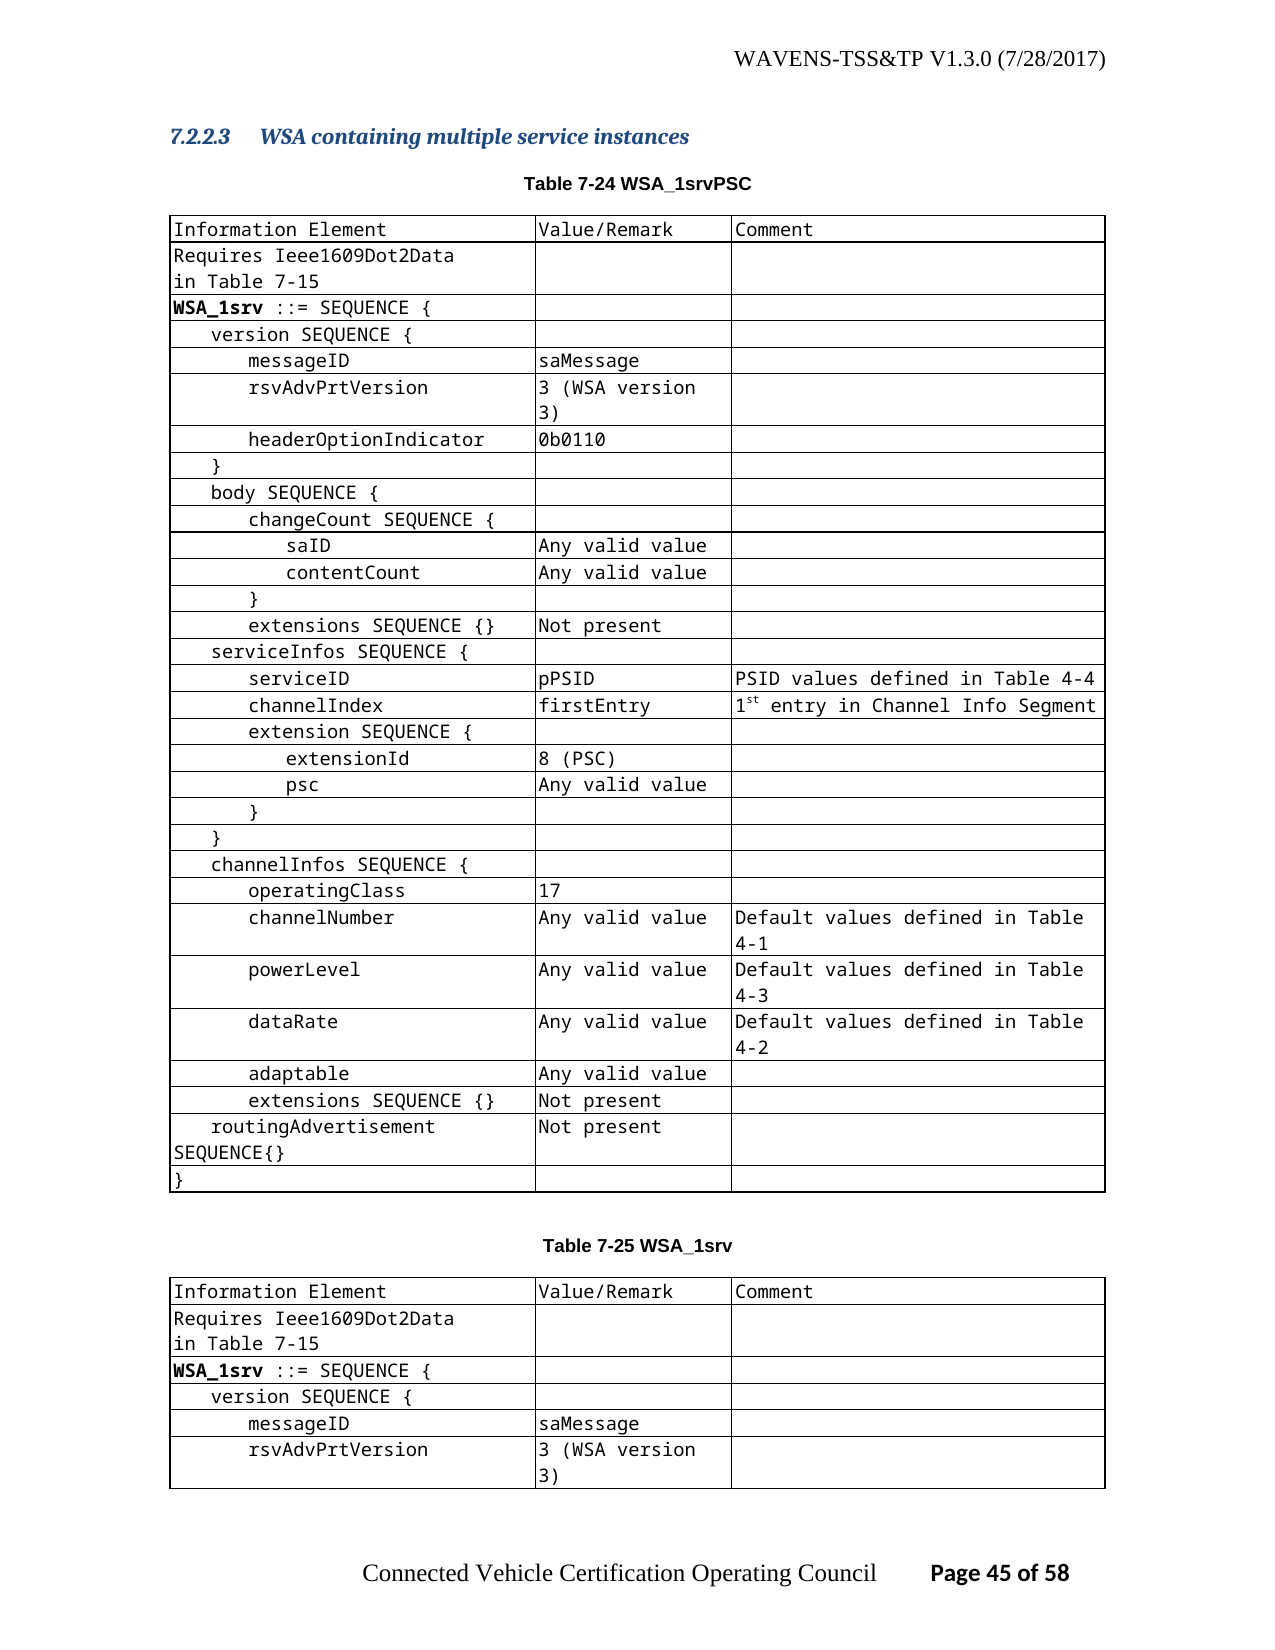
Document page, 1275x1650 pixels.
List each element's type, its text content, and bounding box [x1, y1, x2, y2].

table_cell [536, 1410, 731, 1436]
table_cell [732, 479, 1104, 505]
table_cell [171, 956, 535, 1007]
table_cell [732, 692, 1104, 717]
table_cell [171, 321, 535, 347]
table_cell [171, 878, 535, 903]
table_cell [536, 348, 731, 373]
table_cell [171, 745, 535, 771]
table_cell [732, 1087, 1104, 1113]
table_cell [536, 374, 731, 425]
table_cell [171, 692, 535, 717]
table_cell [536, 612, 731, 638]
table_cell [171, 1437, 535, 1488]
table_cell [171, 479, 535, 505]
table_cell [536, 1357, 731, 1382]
subtitle WSA containing multiple service instances [169, 123, 1106, 150]
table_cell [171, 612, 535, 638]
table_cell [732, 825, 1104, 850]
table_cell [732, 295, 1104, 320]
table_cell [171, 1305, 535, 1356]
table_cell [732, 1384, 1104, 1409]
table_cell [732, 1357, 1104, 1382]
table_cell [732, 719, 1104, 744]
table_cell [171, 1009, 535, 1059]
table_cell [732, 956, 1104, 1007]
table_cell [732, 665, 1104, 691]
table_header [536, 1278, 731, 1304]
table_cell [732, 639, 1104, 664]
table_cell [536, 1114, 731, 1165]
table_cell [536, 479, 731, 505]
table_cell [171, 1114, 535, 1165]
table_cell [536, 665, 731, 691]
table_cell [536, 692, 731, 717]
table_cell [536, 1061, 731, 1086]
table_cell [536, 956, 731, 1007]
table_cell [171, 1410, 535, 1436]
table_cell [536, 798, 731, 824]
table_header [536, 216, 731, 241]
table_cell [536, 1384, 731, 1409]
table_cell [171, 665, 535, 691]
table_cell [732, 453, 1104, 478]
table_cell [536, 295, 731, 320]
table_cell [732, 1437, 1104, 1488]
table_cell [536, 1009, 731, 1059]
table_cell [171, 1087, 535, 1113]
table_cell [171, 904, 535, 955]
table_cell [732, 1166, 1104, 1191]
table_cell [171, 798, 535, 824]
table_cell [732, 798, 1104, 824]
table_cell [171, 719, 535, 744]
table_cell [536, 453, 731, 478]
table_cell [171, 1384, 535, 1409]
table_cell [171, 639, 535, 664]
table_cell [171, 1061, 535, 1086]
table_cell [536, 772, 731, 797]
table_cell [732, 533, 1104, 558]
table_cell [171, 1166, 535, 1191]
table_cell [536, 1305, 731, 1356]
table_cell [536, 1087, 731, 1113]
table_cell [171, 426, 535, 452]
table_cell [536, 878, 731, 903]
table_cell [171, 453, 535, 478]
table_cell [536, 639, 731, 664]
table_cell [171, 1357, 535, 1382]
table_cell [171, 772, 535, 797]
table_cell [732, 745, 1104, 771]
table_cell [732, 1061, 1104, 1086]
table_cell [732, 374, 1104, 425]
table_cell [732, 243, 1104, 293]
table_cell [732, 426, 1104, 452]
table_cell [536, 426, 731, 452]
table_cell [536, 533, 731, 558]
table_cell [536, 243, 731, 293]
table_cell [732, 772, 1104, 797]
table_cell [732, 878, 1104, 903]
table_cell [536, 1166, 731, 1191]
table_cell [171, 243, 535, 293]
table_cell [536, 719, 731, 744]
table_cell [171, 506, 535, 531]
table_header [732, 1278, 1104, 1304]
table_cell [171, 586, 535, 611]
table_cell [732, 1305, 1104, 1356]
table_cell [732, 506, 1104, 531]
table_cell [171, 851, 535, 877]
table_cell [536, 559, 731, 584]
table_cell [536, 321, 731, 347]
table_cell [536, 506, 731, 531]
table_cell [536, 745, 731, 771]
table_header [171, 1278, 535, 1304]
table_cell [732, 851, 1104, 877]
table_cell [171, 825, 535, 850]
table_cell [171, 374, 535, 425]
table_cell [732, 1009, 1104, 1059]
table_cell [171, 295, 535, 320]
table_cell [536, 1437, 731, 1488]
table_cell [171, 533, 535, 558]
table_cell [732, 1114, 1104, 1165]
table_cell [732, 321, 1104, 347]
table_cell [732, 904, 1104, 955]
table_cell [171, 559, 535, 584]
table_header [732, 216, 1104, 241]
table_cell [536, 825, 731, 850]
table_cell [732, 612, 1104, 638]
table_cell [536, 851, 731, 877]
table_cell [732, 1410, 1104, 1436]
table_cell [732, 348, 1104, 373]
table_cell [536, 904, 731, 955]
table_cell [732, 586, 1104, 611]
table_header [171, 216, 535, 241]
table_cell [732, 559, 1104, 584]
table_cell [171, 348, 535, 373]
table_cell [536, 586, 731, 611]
